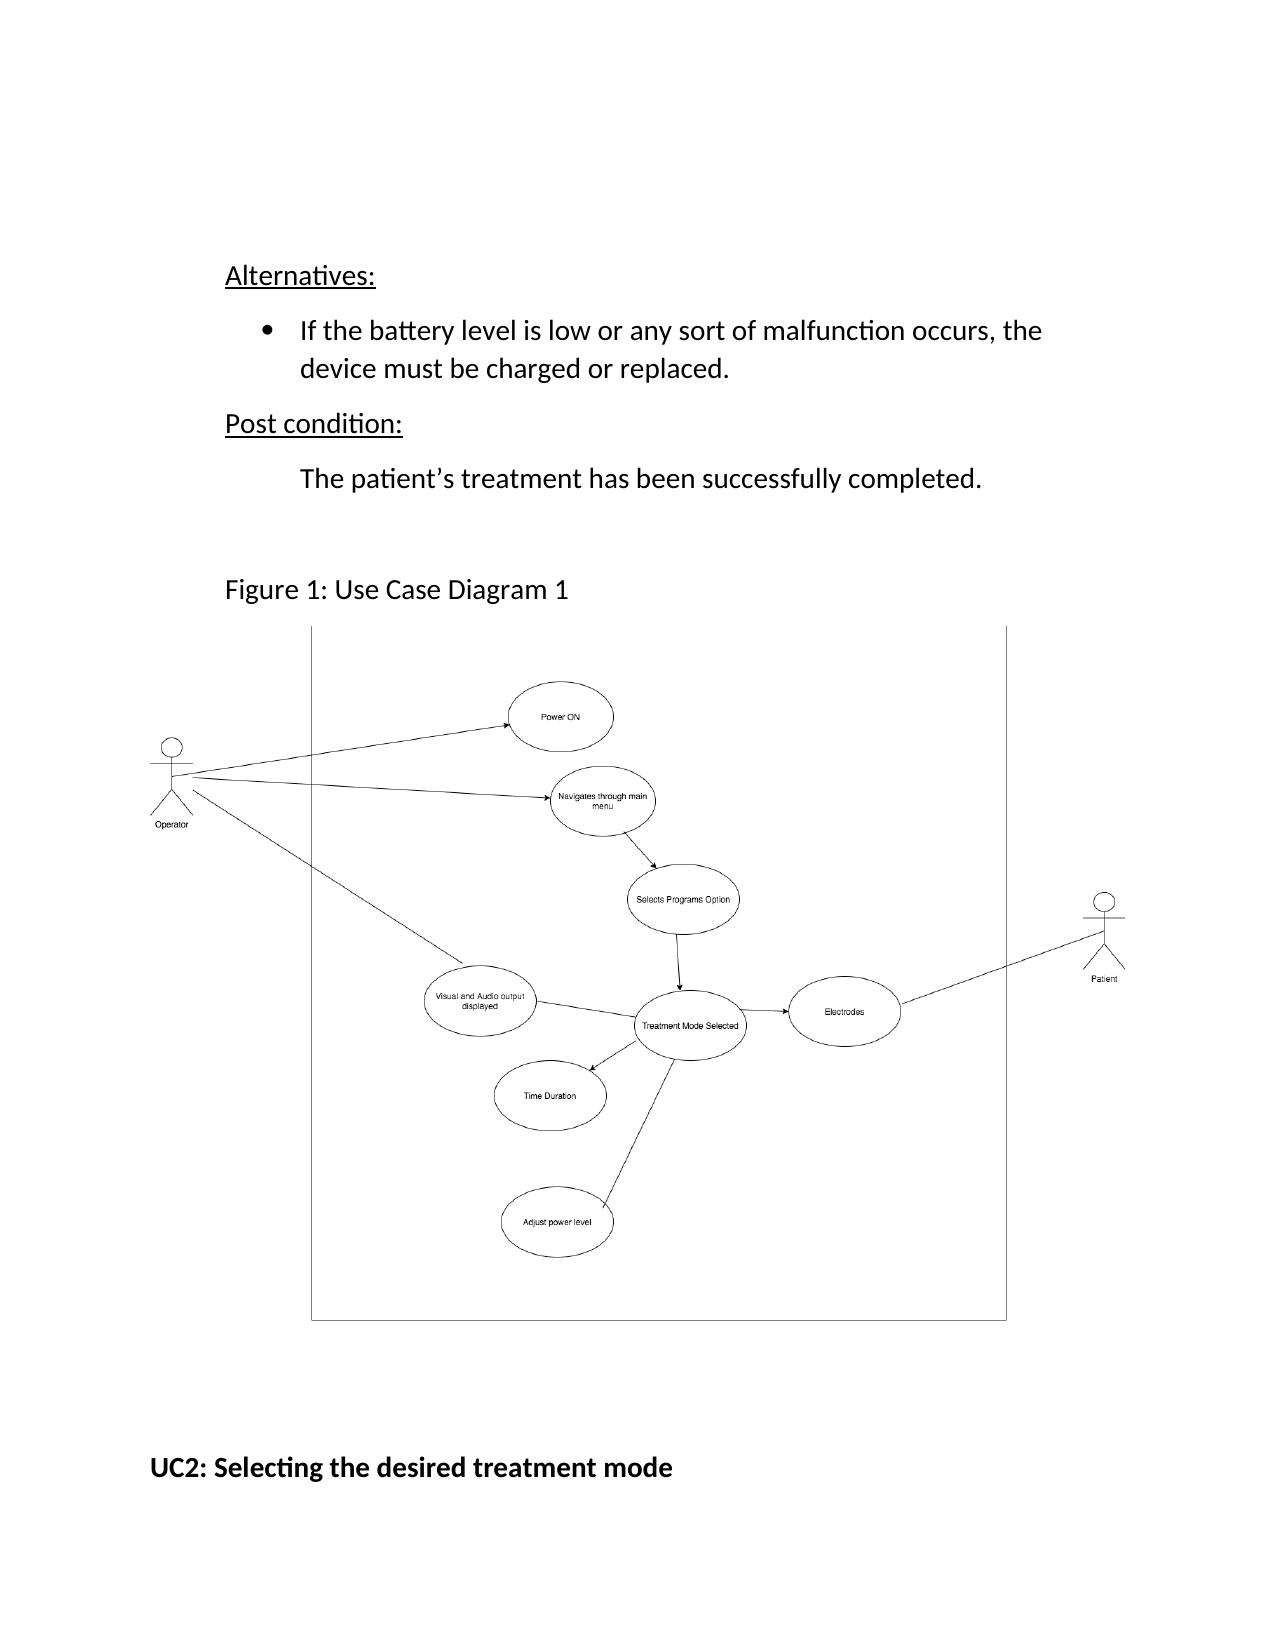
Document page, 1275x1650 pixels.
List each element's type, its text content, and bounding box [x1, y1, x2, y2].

picture [150, 626, 1125, 1321]
list If the battery level is low or any sort of malfunction occurs, the device must be charged or replaced. [262, 312, 1125, 386]
text The patient’s treatment has been successfully completed. [225, 461, 1125, 496]
text UC2: Selecting the desired treatment mode [150, 1449, 1125, 1485]
text Alternatives: [150, 257, 1125, 292]
text Figure 1: Use Case Diagram 1 [225, 571, 1125, 606]
text Post condition: [225, 406, 1125, 441]
